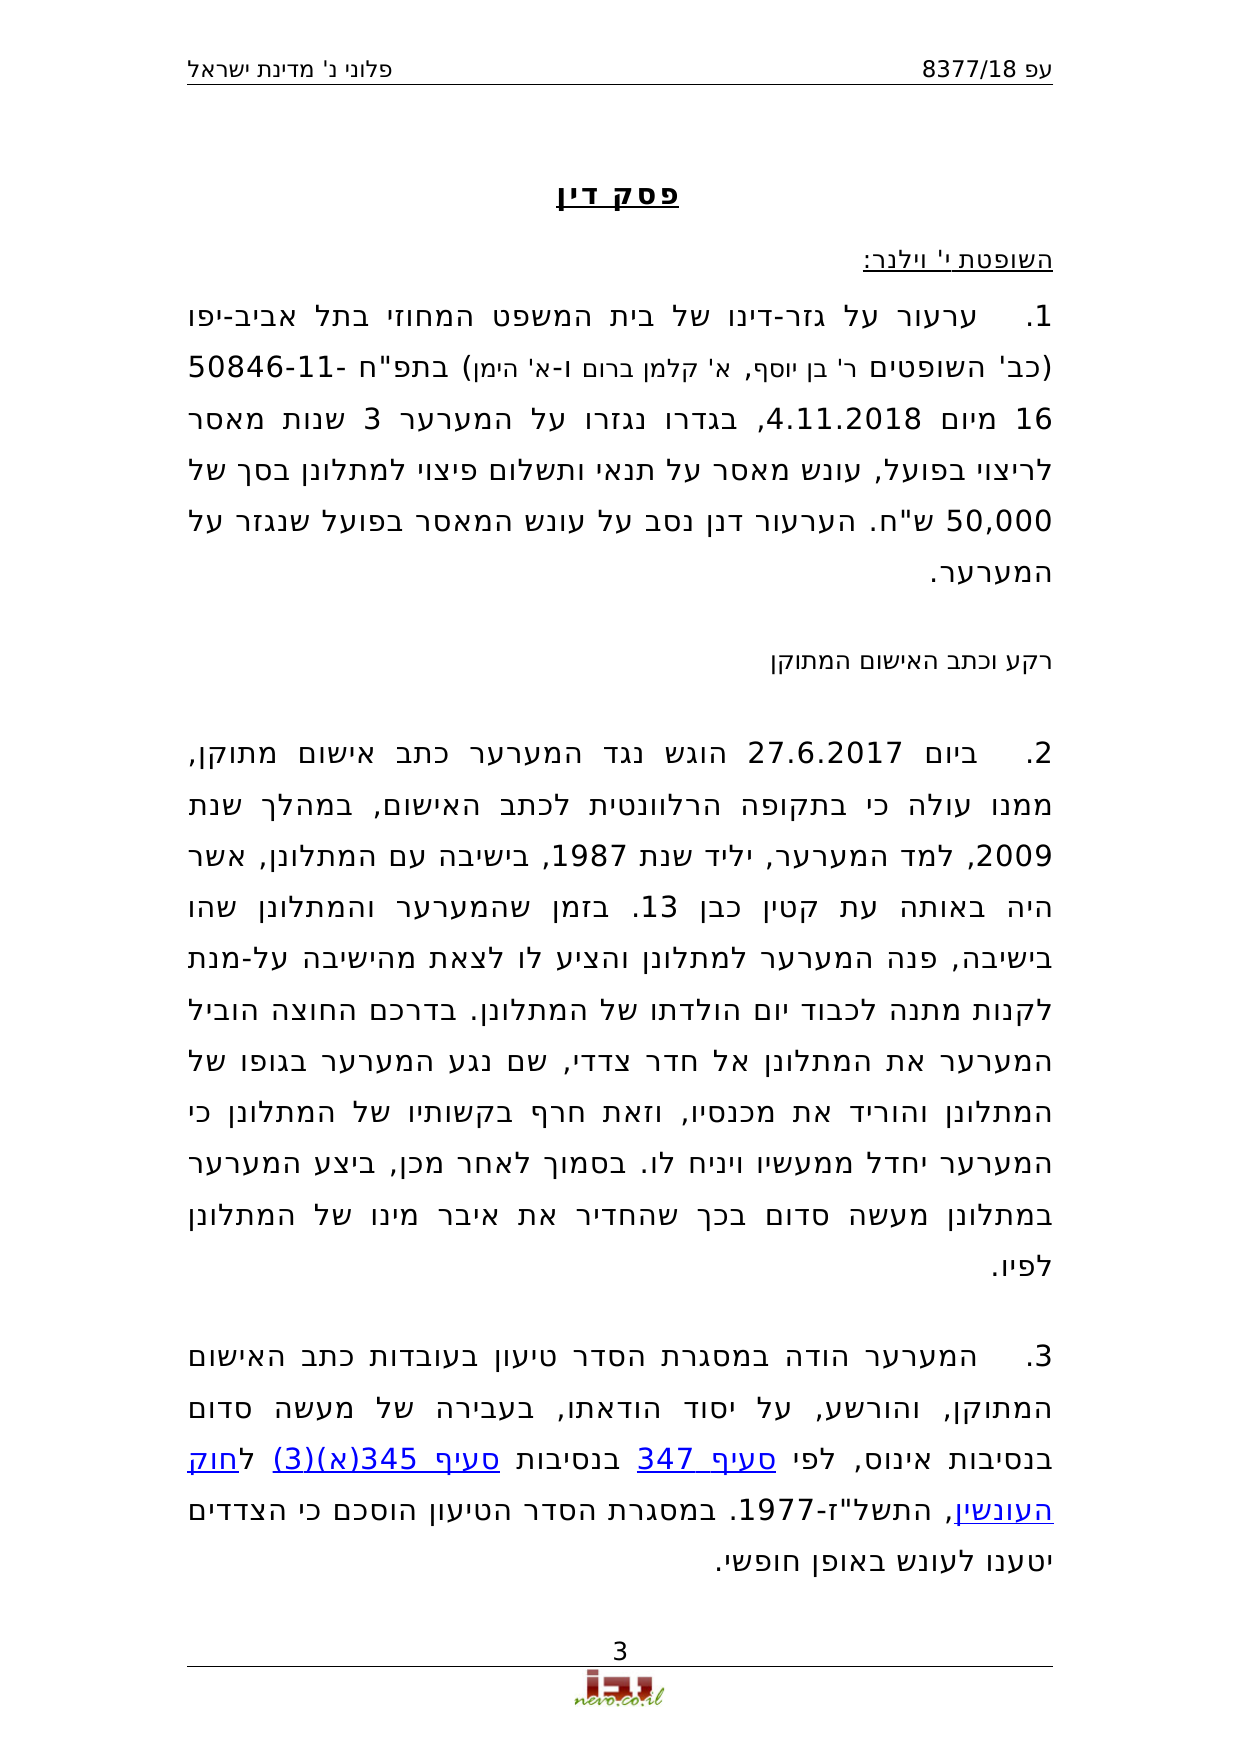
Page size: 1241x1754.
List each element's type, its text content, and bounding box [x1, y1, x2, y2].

text 3. המערער הודה במסגרת הסדר טיעון בעובדות כתב האישום המתוקן, והורשע, על יסוד הודאתו, בעבירה של מעשה סדום בנסיבות אינוס, לפי סעיף 347 בנסיבות סעיף 345(א)(3) לחוק העונשין, התשל"ז-1977. במסגרת הסדר הטיעון הוסכם כי הצדדים יטענו לעונש באופן חופשי. [187, 1339, 1053, 1579]
text 2. ביום 27.6.2017 הוגש נגד המערער כתב אישום מתוקן, ממנו עולה כי בתקופה הרלוונטית לכתב האישום, במהלך שנת 2009, למד המערער, יליד שנת 1987, בישיבה עם המתלונן, אשר היה באותה עת קטין כבן 13. בזמן שהמערער והמתלונן שהו בישיבה, פנה המערער למתלונן והציע לו לצאת מהישיבה על-מנת לקנות מתנה לכבוד יום הולדתו של המתלונן. בדרכם החוצה הוביל המערער את המתלונן אל חדר צדדי, שם נגע המערער בגופו של המתלונן והוריד את מכנסיו, וזאת חרף בקשותיו של המתלונן כי המערער יחדל ממעשיו ויניח לו. בסמוך לאחר מכן, ביצע המערער במתלונן מעשה סדום בכך שהחדיר את איבר מינו של המתלונן לפיו. [187, 737, 1053, 1283]
picture [574, 1669, 666, 1707]
text השופטת י' וילנר: [187, 245, 1053, 274]
table_header פסק דין [182, 177, 1053, 223]
text 1. ערעור על גזר-דינו של בית המשפט המחוזי בתל אביב-יפו (כב' השופטים ר' בן יוסף, א' קלמן ברום ו-א' הימן) בתפ"ח 50846-11-16 מיום 4.11.2018, בגדרו נגזרו על המערער 3 שנות מאסר לריצוי בפועל, עונש מאסר על תנאי ותשלום פיצוי למתלונן בסך של 50,000 ש"ח. הערעור דנן נסב על עונש המאסר בפועל שנגזר על המערער. [187, 299, 1053, 589]
text רקע וכתב האישום המתוקן [187, 646, 1053, 675]
